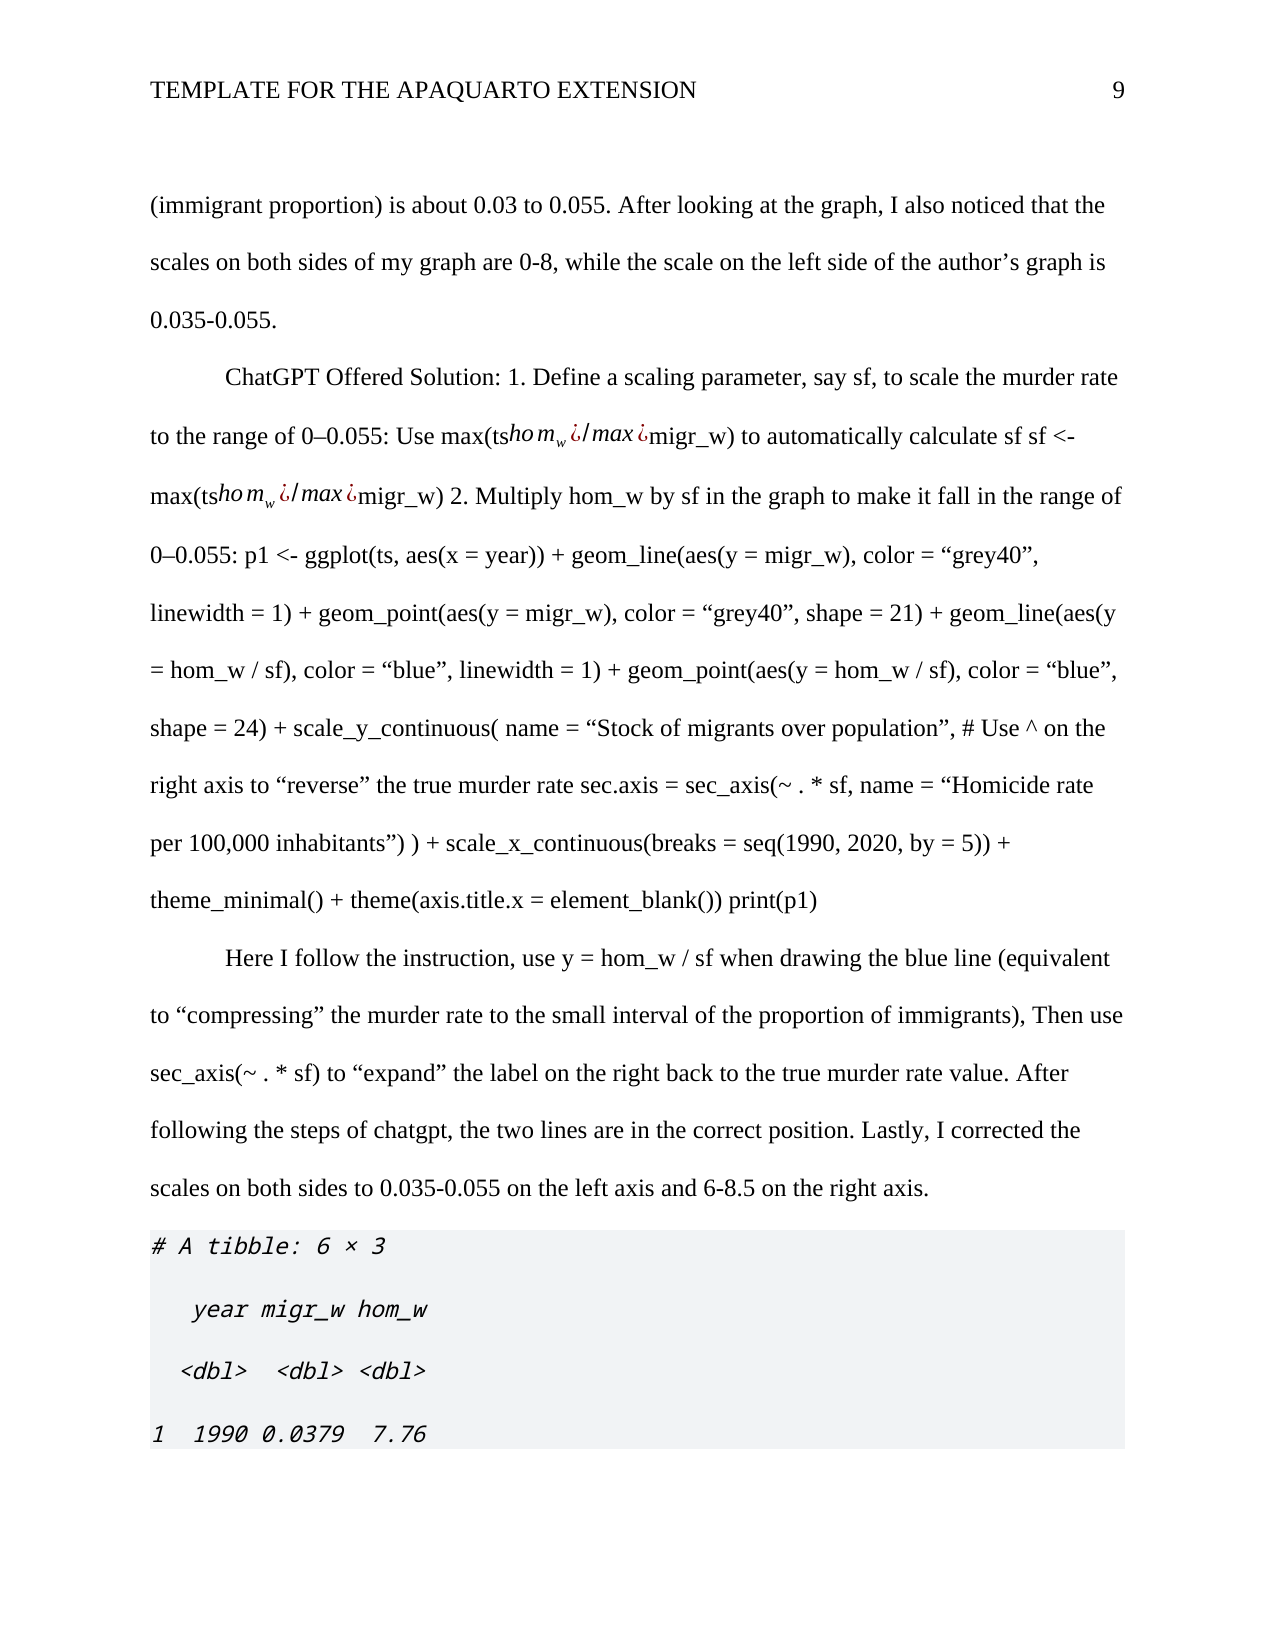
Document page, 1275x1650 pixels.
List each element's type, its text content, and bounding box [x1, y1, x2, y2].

text ChatGPT Offered Solution: 1. Define a scaling parameter, say sf, to scale the murder rate to the range of 0–0.055: Use max(tsmigr_w) to automatically calculate sf sf <- max(tsmigr_w) 2. Multiply hom_w by sf in the graph to make it fall in the range of 0–0.055: p1 <- ggplot(ts, aes(x = year)) + geom_line(aes(y = migr_w), color = “grey40”, linewidth = 1) + geom_point(aes(y = migr_w), color = “grey40”, shape = 21) + geom_line(aes(y = hom_w / sf), color = “blue”, linewidth = 1) + geom_point(aes(y = hom_w / sf), color = “blue”, shape = 24) + scale_y_continuous( name = “Stock of migrants over population”, # Use ^ on the right axis to “reverse” the true murder rate sec.axis = sec_axis(~ . * sf, name = “Homicide rate per 100,000 inhabitants”) ) + scale_x_continuous(breaks = seq(1990, 2020, by = 5)) + theme_minimal() + theme(axis.title.x = element_blank()) print(p1) [150, 362, 1125, 914]
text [150, 1230, 1125, 1449]
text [150, 190, 1125, 334]
text Here I follow the instruction, use y = hom_w / sf when drawing the blue line (equivalent to “compressing” the murder rate to the small interval of the proportion of immigrants), Then use sec_axis(~ . * sf) to “expand” the label on the right back to the true murder rate value. After following the steps of chatgpt, the two lines are in the correct position. Lastly, I corrected the scales on both sides to 0.035-0.055 on the left axis and 6-8.5 on the right axis. [150, 943, 1125, 1201]
